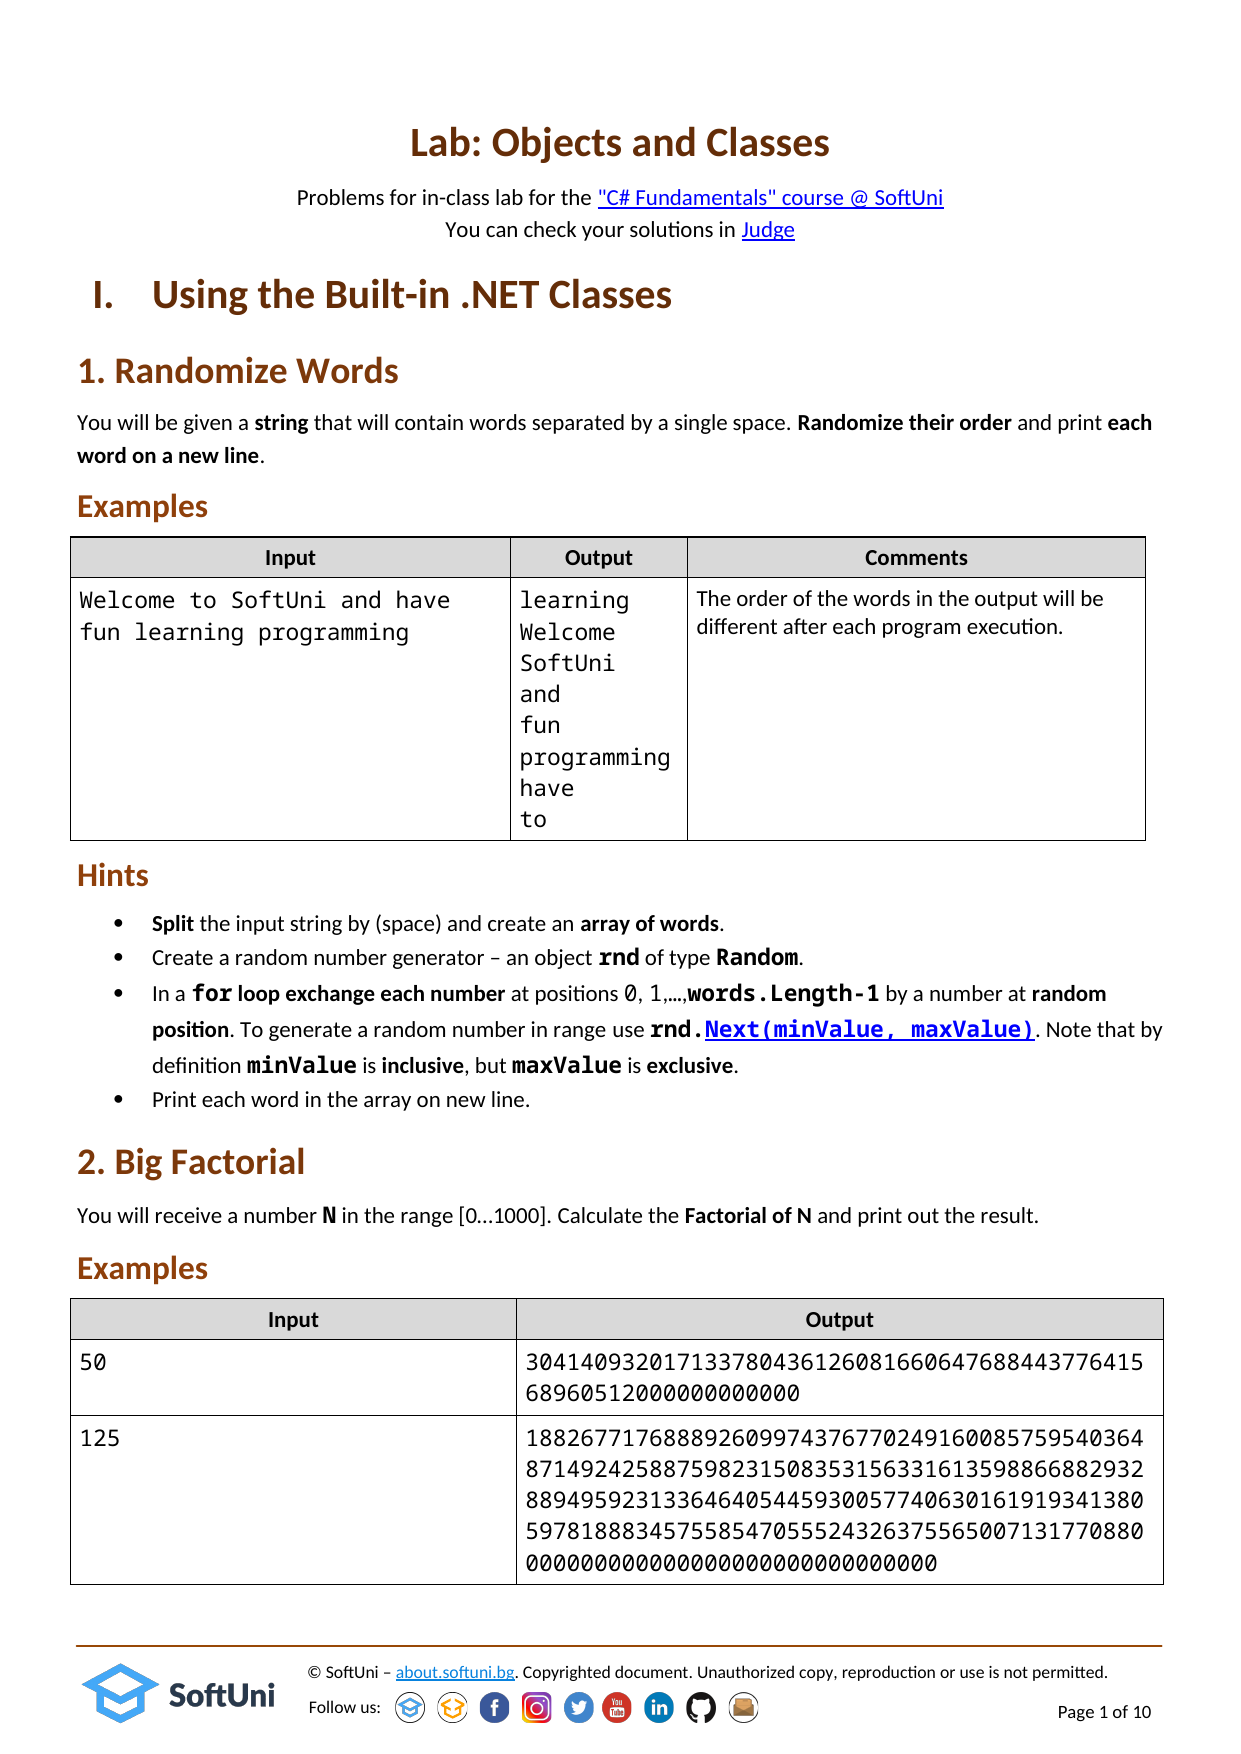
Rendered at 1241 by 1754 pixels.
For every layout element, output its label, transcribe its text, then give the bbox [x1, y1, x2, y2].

subtitle Examples [77, 485, 1163, 526]
subtitle Examples [77, 1247, 1163, 1288]
list Split the input string by (space) and create an array of words. [114, 909, 1163, 937]
table_header Input [71, 538, 510, 577]
table_cell learning Welcome SoftUni and fun programming have to [511, 578, 687, 840]
picture [479, 1692, 510, 1723]
table_cell 125 [71, 1416, 516, 1584]
table_cell The order of the words in the output will be different after each program execution. [688, 578, 1145, 840]
picture [75, 1658, 281, 1729]
table_header Input [71, 1299, 516, 1339]
table_header Comments [688, 538, 1145, 577]
subtitle Hints [77, 854, 1163, 894]
picture [564, 1692, 594, 1723]
text You will receive a number N in the range [0…1000]. Calculate the Factorial of N and print out the result. [77, 1199, 1163, 1230]
table_header Output [517, 1299, 1163, 1339]
text Problems for in-class lab for the "C# Fundamentals" course @ SoftUni You can check your solutions in Judge [77, 183, 1163, 243]
subtitle Lab: Objects and Classes [77, 116, 1163, 167]
picture [658, 1705, 667, 1714]
picture [728, 1692, 759, 1723]
picture [395, 1692, 425, 1723]
picture [602, 1692, 632, 1723]
table_cell 188267717688892609974376770249160085759540364871492425887598231508353156331613598866882932889495923133646405445930057740630161919341380597818883457558547055524326375565007131770880000000000000000000000000000000 [517, 1416, 1163, 1584]
table_cell 50 [71, 1340, 516, 1414]
picture [665, 1692, 674, 1701]
text You will be given a string that will contain words separated by a single space. Randomize their order and print each word on a new line. [77, 408, 1163, 469]
picture [522, 1692, 552, 1723]
picture [665, 1714, 674, 1723]
table_cell 30414093201713378043612608166064768844377641568960512000000000000 [517, 1340, 1163, 1414]
table_cell Welcome to SoftUni and have fun learning programming [71, 578, 510, 840]
picture [437, 1692, 468, 1723]
list In a for loop exchange each number at positions 0, 1,…,words.Length-1 by a number at random position. To generate a random number in range use rnd.Next(minValue, maxValue). Note that by definition minValue is inclusive, but maxValue is exclusive. [114, 977, 1163, 1080]
subtitle Randomize Words [77, 347, 1163, 393]
list Create a random number generator – an object rnd of type Random. [114, 941, 1163, 972]
subtitle Big Factorial [77, 1138, 1163, 1184]
picture [686, 1692, 716, 1723]
picture [644, 1692, 653, 1701]
subtitle Using the Built-in .NET Classes [114, 268, 1163, 319]
list Print each word in the array on new line. [114, 1085, 1163, 1113]
picture [644, 1714, 653, 1723]
table_header Output [511, 538, 687, 577]
